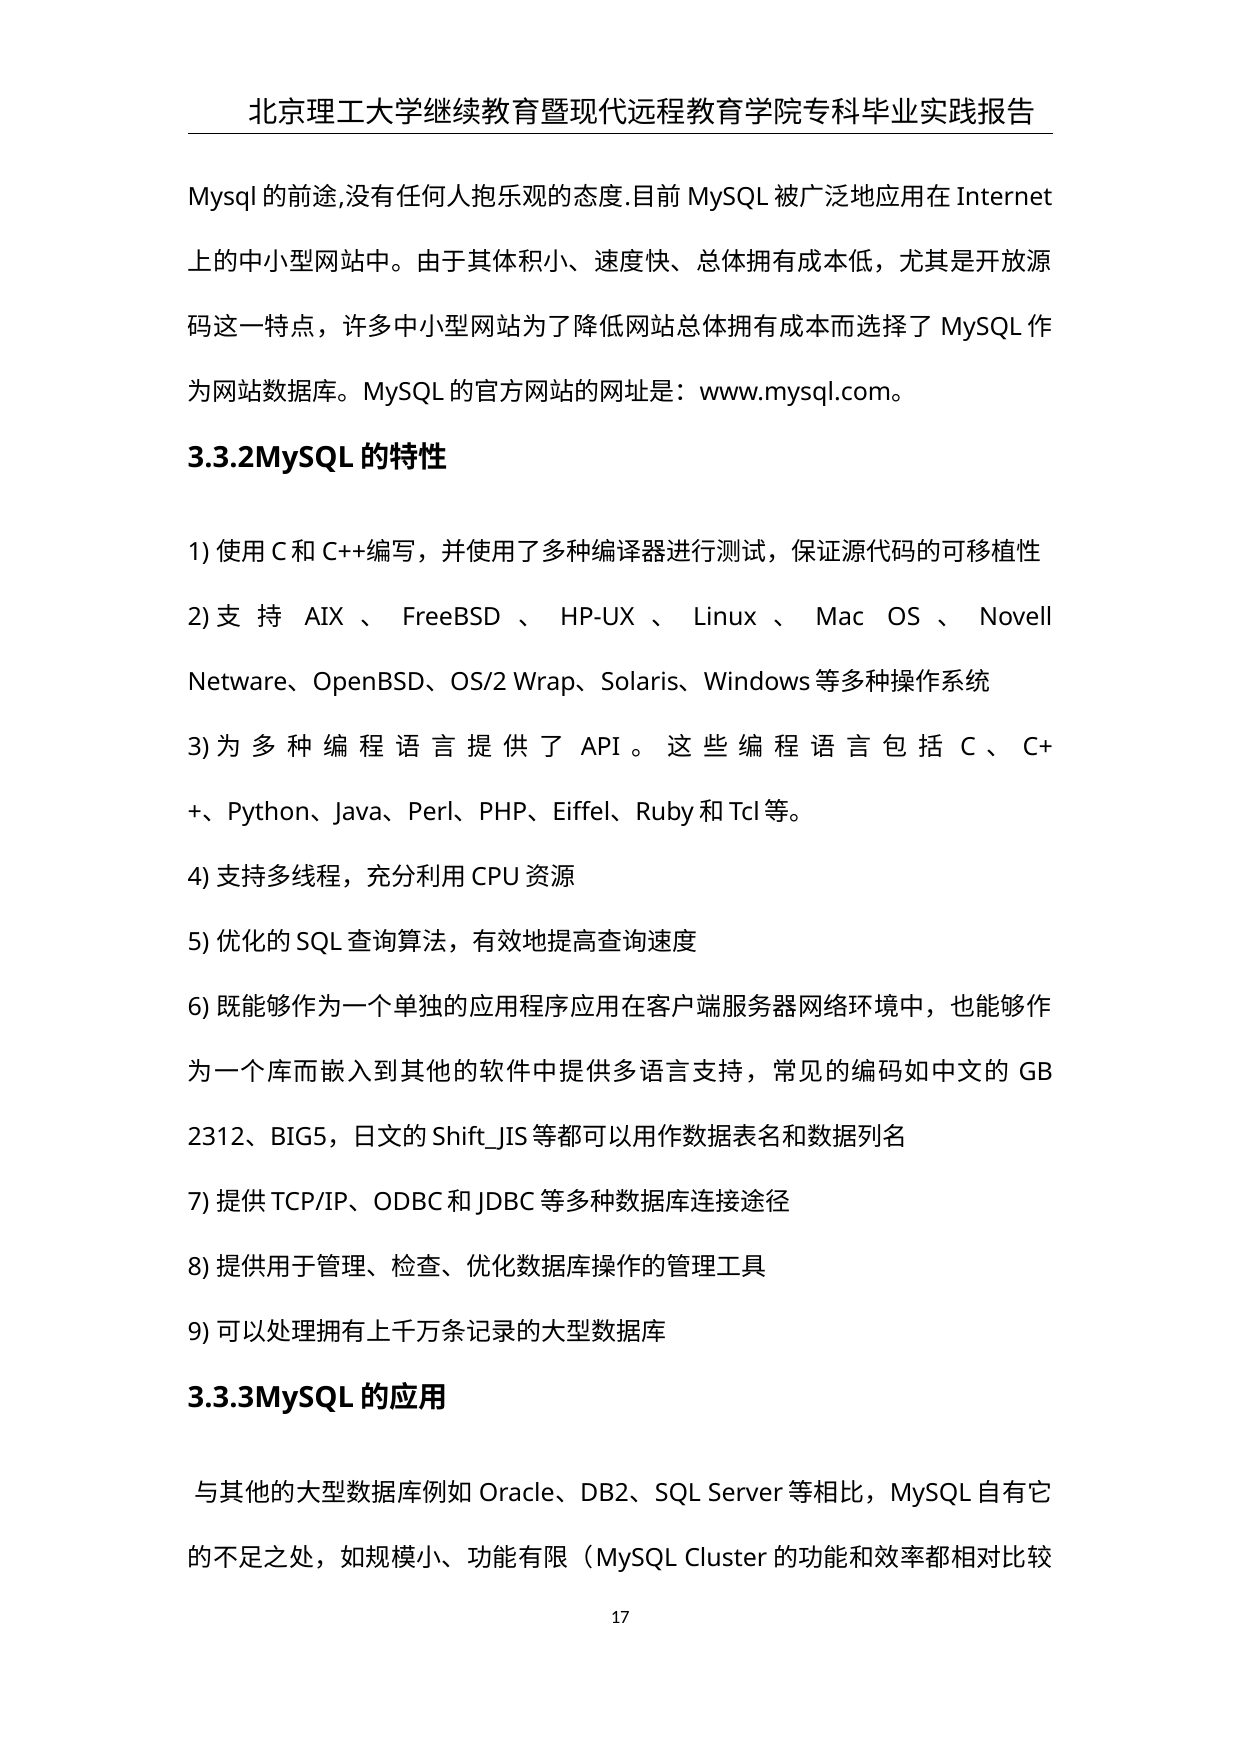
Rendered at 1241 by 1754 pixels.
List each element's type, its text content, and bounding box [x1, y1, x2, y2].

subtitle 3.3.2MySQL的特性 [187, 422, 1053, 487]
text 7) 提供TCP/IP、ODBC和JDBC等多种数据库连接途径 [187, 1167, 1053, 1232]
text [187, 1458, 1053, 1588]
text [187, 162, 1053, 422]
text 6) 既能够作为一个单独的应用程序应用在客户端服务器网络环境中，也能够作为一个库而嵌入到其他的软件中提供多语言支持，常见的编码如中文的GB 2312、BIG5，日文的Shift_JIS等都可以用作数据表名和数据列名 [187, 972, 1053, 1167]
text 9) 可以处理拥有上千万条记录的大型数据库 [187, 1297, 1053, 1362]
text 1) 使用C和C++编写，并使用了多种编译器进行测试，保证源代码的可移植性 2) 支持AIX、FreeBSD、HP-UX、Linux、Mac OS、Novell Netware、OpenBSD、OS/2 Wrap、Solaris、Windows等多种操作系统 [187, 517, 1053, 712]
text 3) 为多种编程语言提供了API。这些编程语言包括C、C++、Python、Java、Perl、PHP、Eiffel、Ruby和Tcl等。 [187, 712, 1053, 842]
subtitle 3.3.3MySQL的应用 [187, 1362, 1053, 1427]
text 4) 支持多线程，充分利用CPU资源 [187, 842, 1053, 907]
text 5) 优化的SQL查询算法，有效地提高查询速度 [187, 907, 1053, 972]
text 8) 提供用于管理、检查、优化数据库操作的管理工具 [187, 1232, 1053, 1297]
